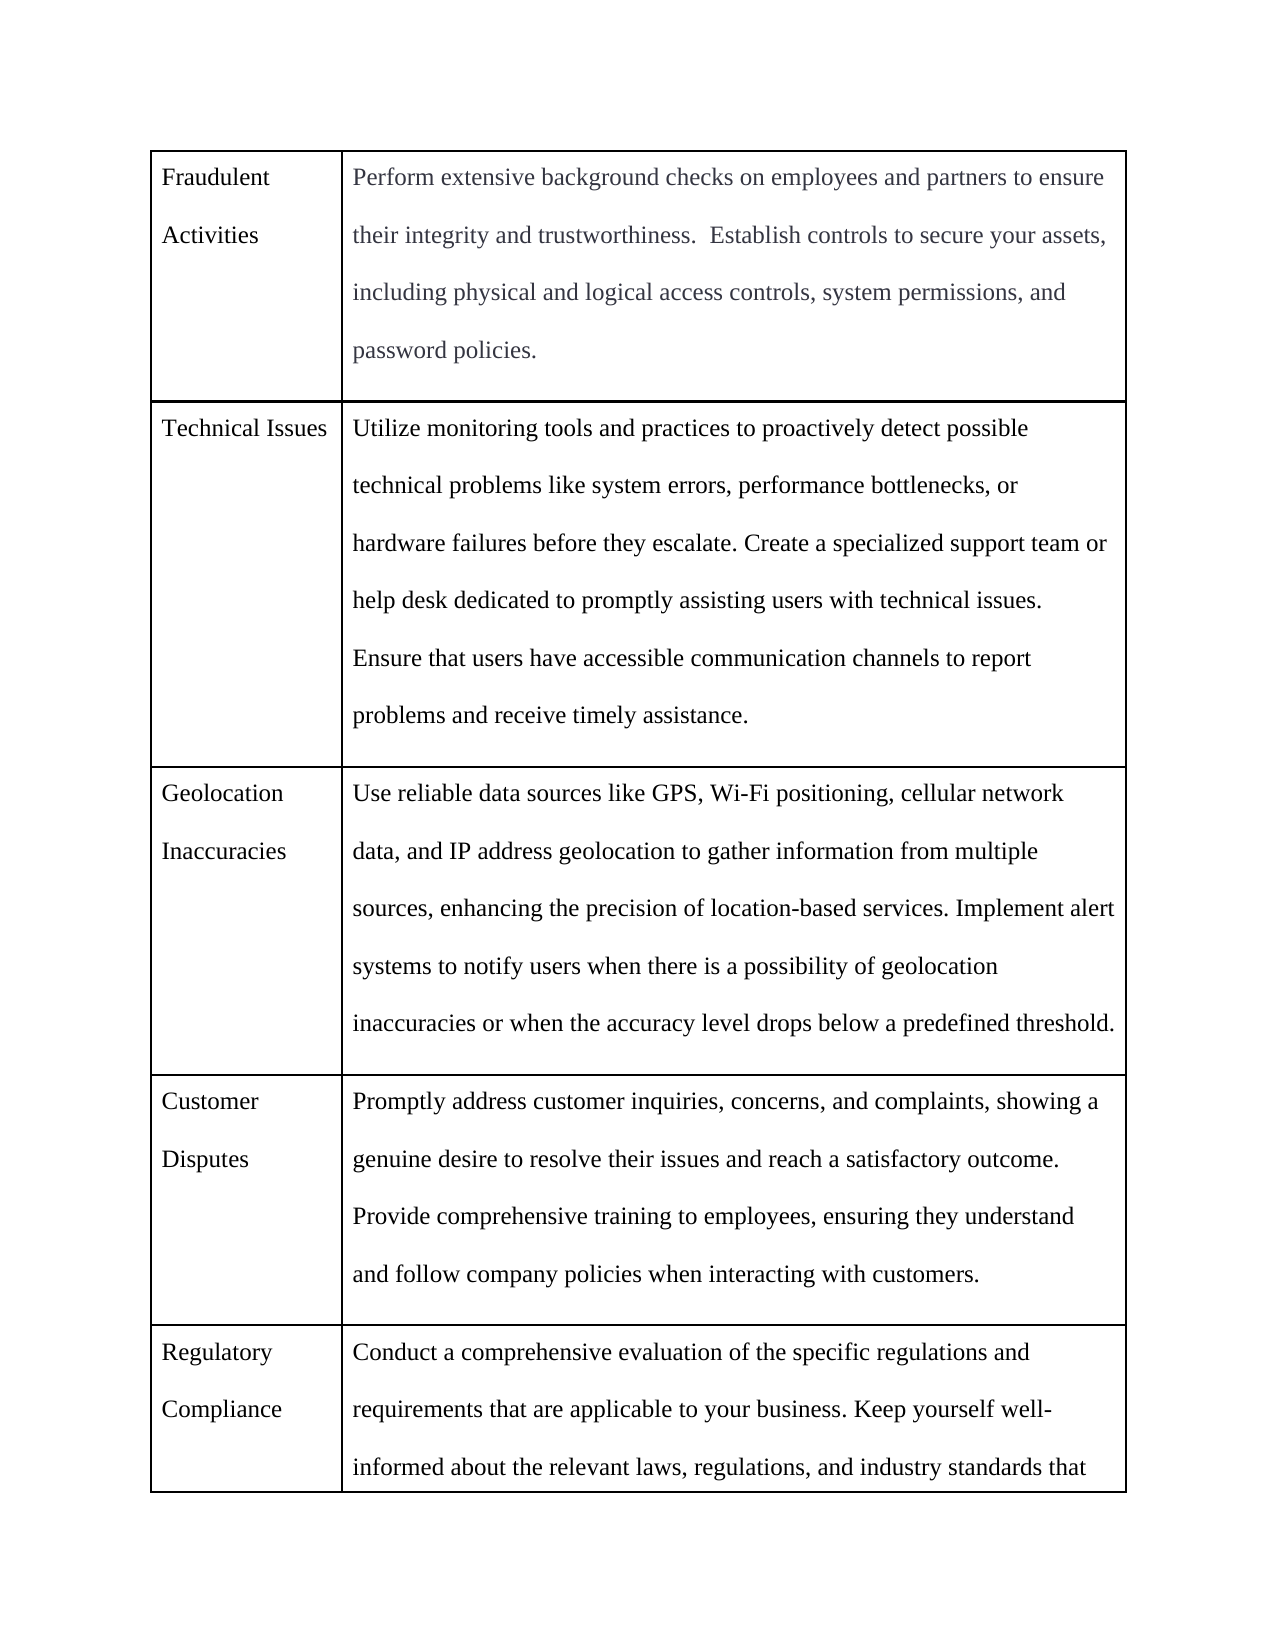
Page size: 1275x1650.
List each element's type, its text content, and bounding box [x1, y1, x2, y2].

table_cell Technical Issues [152, 403, 341, 766]
table_cell Fraudulent Activities [152, 152, 341, 400]
table_cell Utilize monitoring tools and practices to proactively detect possible technical problems like system errors, performance bottlenecks, or hardware failures before they escalate. Create a specialized support team or help desk dedicated to promptly assisting users with technical issues. Ensure that users have accessible communication channels to report problems and receive timely assistance. [343, 403, 1125, 766]
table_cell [152, 1326, 341, 1491]
table_cell Customer Disputes [152, 1076, 341, 1324]
table_cell Geolocation Inaccuracies [152, 768, 341, 1074]
table_cell Promptly address customer inquiries, concerns, and complaints, showing a genuine desire to resolve their issues and reach a satisfactory outcome. Provide comprehensive training to employees, ensuring they understand and follow company policies when interacting with customers. [343, 1076, 1125, 1324]
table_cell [343, 1326, 1125, 1491]
table_cell Use reliable data sources like GPS, Wi-Fi positioning, cellular network data, and IP address geolocation to gather information from multiple sources, enhancing the precision of location-based services. Implement alert systems to notify users when there is a possibility of geolocation inaccuracies or when the accuracy level drops below a predefined threshold. [343, 768, 1125, 1074]
table_cell Perform extensive background checks on employees and partners to ensure their integrity and trustworthiness. Establish controls to secure your assets, including physical and logical access controls, system permissions, and password policies. [343, 152, 1125, 400]
